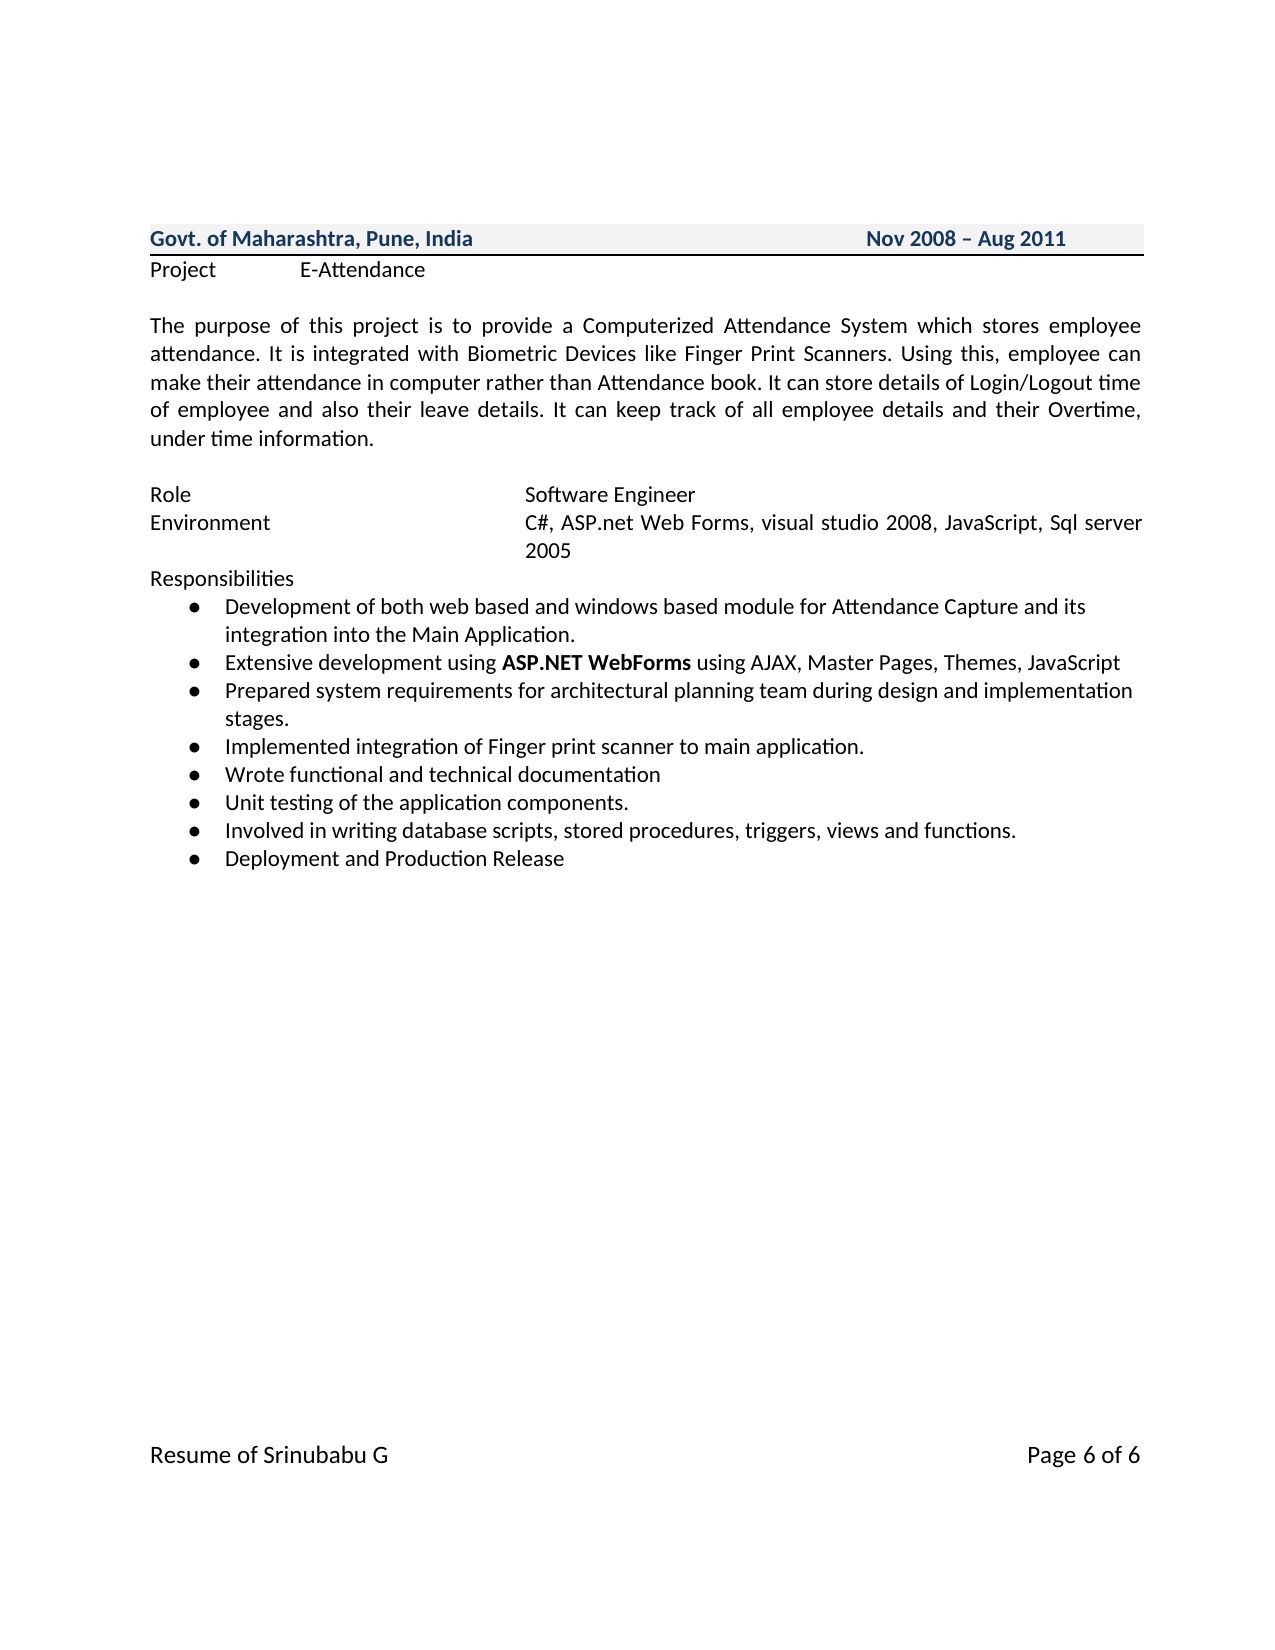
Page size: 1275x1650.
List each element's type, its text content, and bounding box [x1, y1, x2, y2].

list Development of both web based and windows based module for Attendance Capture and its integration into the Main Application. [187, 592, 1144, 648]
list Implemented integration of Finger print scanner to main application. [187, 732, 1144, 760]
list Extensive development using ASP.NET WebForms using AJAX, Master Pages, Themes, JavaScript [187, 648, 1144, 676]
list Deployment and Production Release [187, 844, 1144, 872]
list Involved in writing database scripts, stored procedures, triggers, views and functions. [187, 816, 1144, 844]
text Role Software Engineer [150, 480, 1144, 508]
text Govt. of Maharashtra, Pune, India Nov 2008 – Aug 2011 [150, 224, 1144, 254]
text Responsibilities [150, 564, 1144, 592]
text The purpose of this project is to provide a Computerized Attendance System which stores employee attendance. It is integrated with Biometric Devices like Finger Print Scanners. Using this, employee can make their attendance in computer rather than Attendance book. It can store details of Login/Logout time of employee and also their leave details. It can keep track of all employee details and their Overtime, under time information. [150, 312, 1144, 452]
list Prepared system requirements for architectural planning team during design and implementation stages. [187, 676, 1144, 732]
text Project E-Attendance [150, 256, 1144, 283]
list Unit testing of the application components. [187, 788, 1144, 816]
text Environment C#, ASP.net Web Forms, visual studio 2008, JavaScript, Sql server 2005 [150, 508, 1144, 564]
list Wrote functional and technical documentation [187, 760, 1144, 788]
